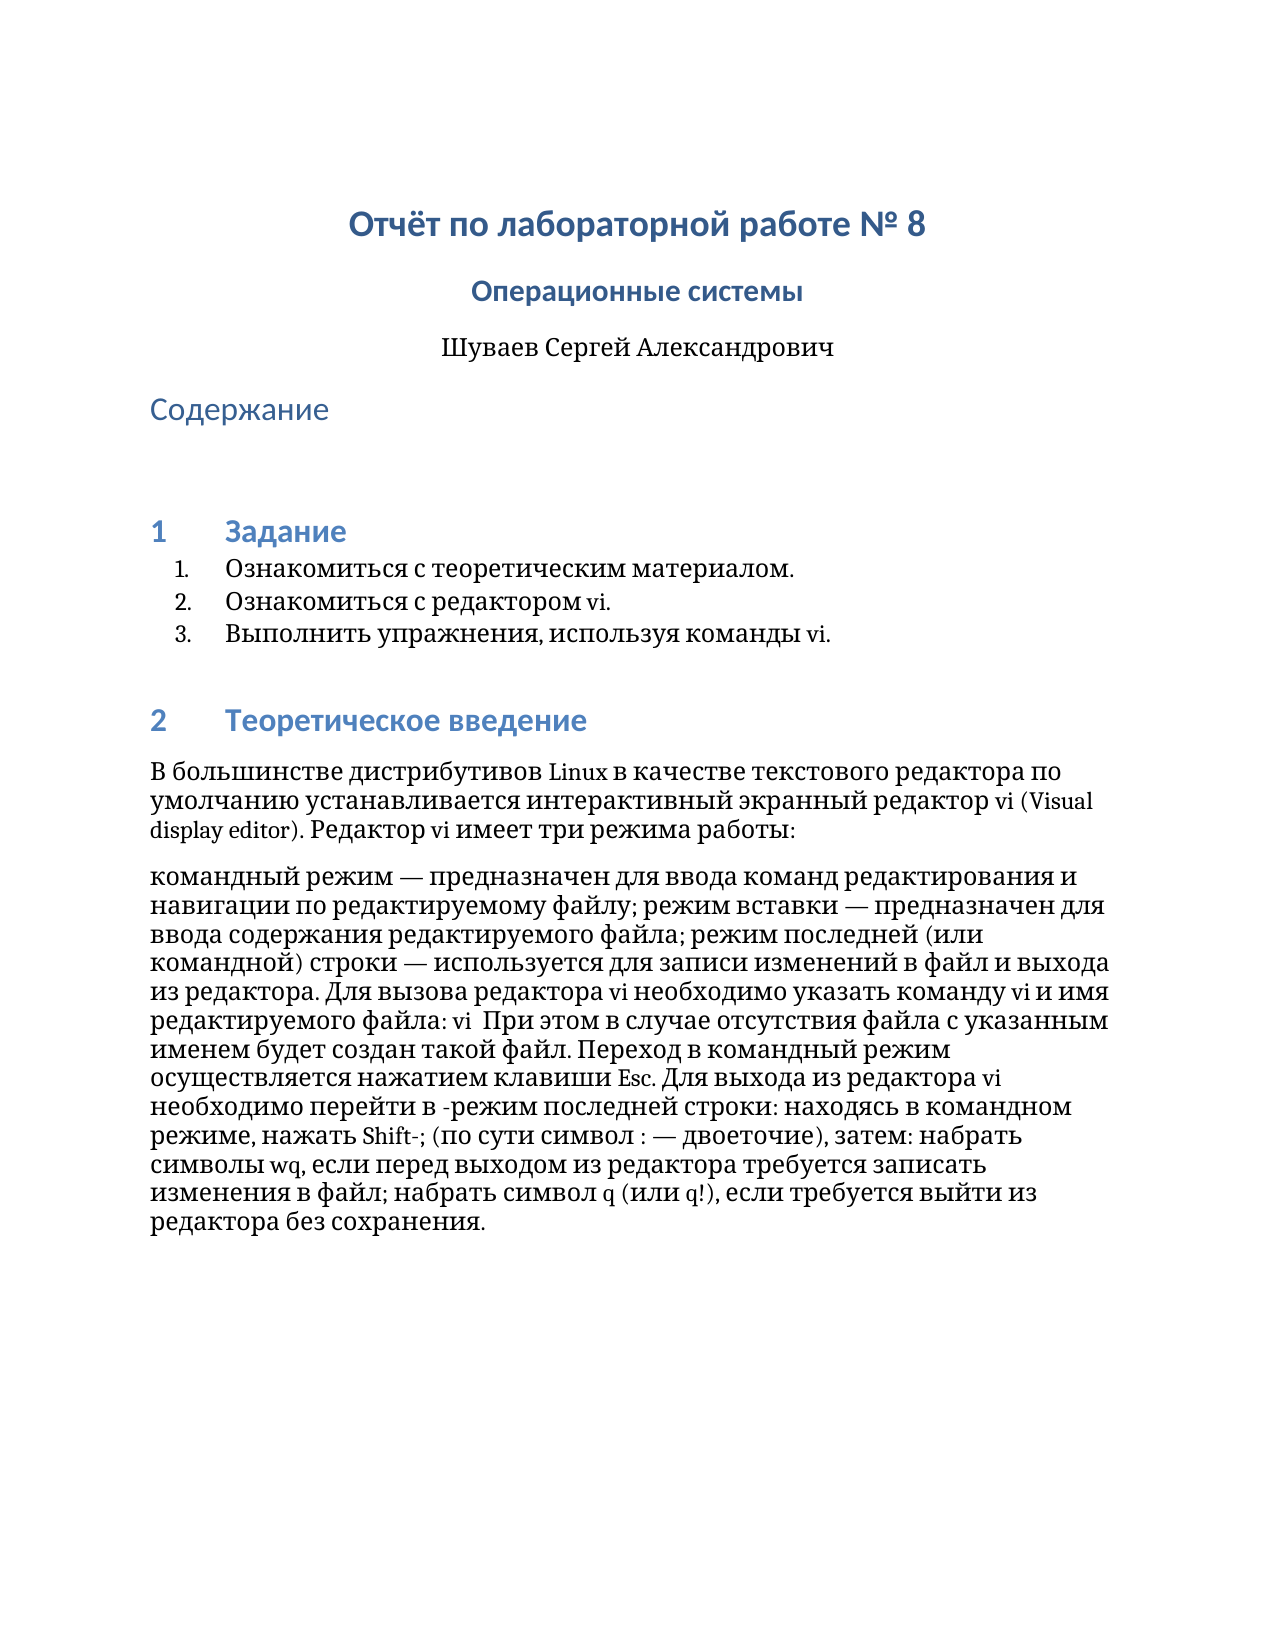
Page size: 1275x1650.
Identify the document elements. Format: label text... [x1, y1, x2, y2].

title Отчёт по лабораторной работе № 8 [150, 200, 1125, 246]
list Ознакомиться с редактором vi. [175, 587, 1125, 616]
subtitle 1 Задание [150, 510, 1125, 551]
subtitle 2 Теоретическое введение [150, 699, 1125, 739]
subtitle Операционные системы [150, 271, 1125, 309]
list Выполнить упражнения, используя команды vi. [175, 620, 1125, 649]
text Шуваев Сергей Александрович [150, 334, 1125, 363]
text командный режим — предназначен для ввода команд редактирования и навигации по редактируемому файлу; режим вставки — предназначен для ввода содержания редактируемого файла; режим последней (или командной) строки — используется для записи изменений в файл и выхода из редактора. Для вызова редактора vi необходимо указать команду vi и имя редактируемого файла: vi При этом в случае отсутствия файла с указанным именем будет создан такой файл. Переход в командный режим осуществляется нажатием клавиши Esc. Для выхода из редактора vi необходимо перейти в -режим последней строки: находясь в командном режиме, нажать Shift-; (по сути символ : — двоеточие), затем: набрать символы wq, если перед выходом из редактора требуется записать изменения в файл; набрать символ q (или q!), если требуется выйти из редактора без сохранения. [150, 863, 1125, 1237]
list Ознакомиться с теоретическим материалом. [175, 555, 1125, 584]
text В большинстве дистрибутивов Linux в качестве текстового редактора по умолчанию устанавливается интерактивный экранный редактор vi (Visual display editor). Редактор vi имеет три режима работы: [150, 758, 1125, 844]
